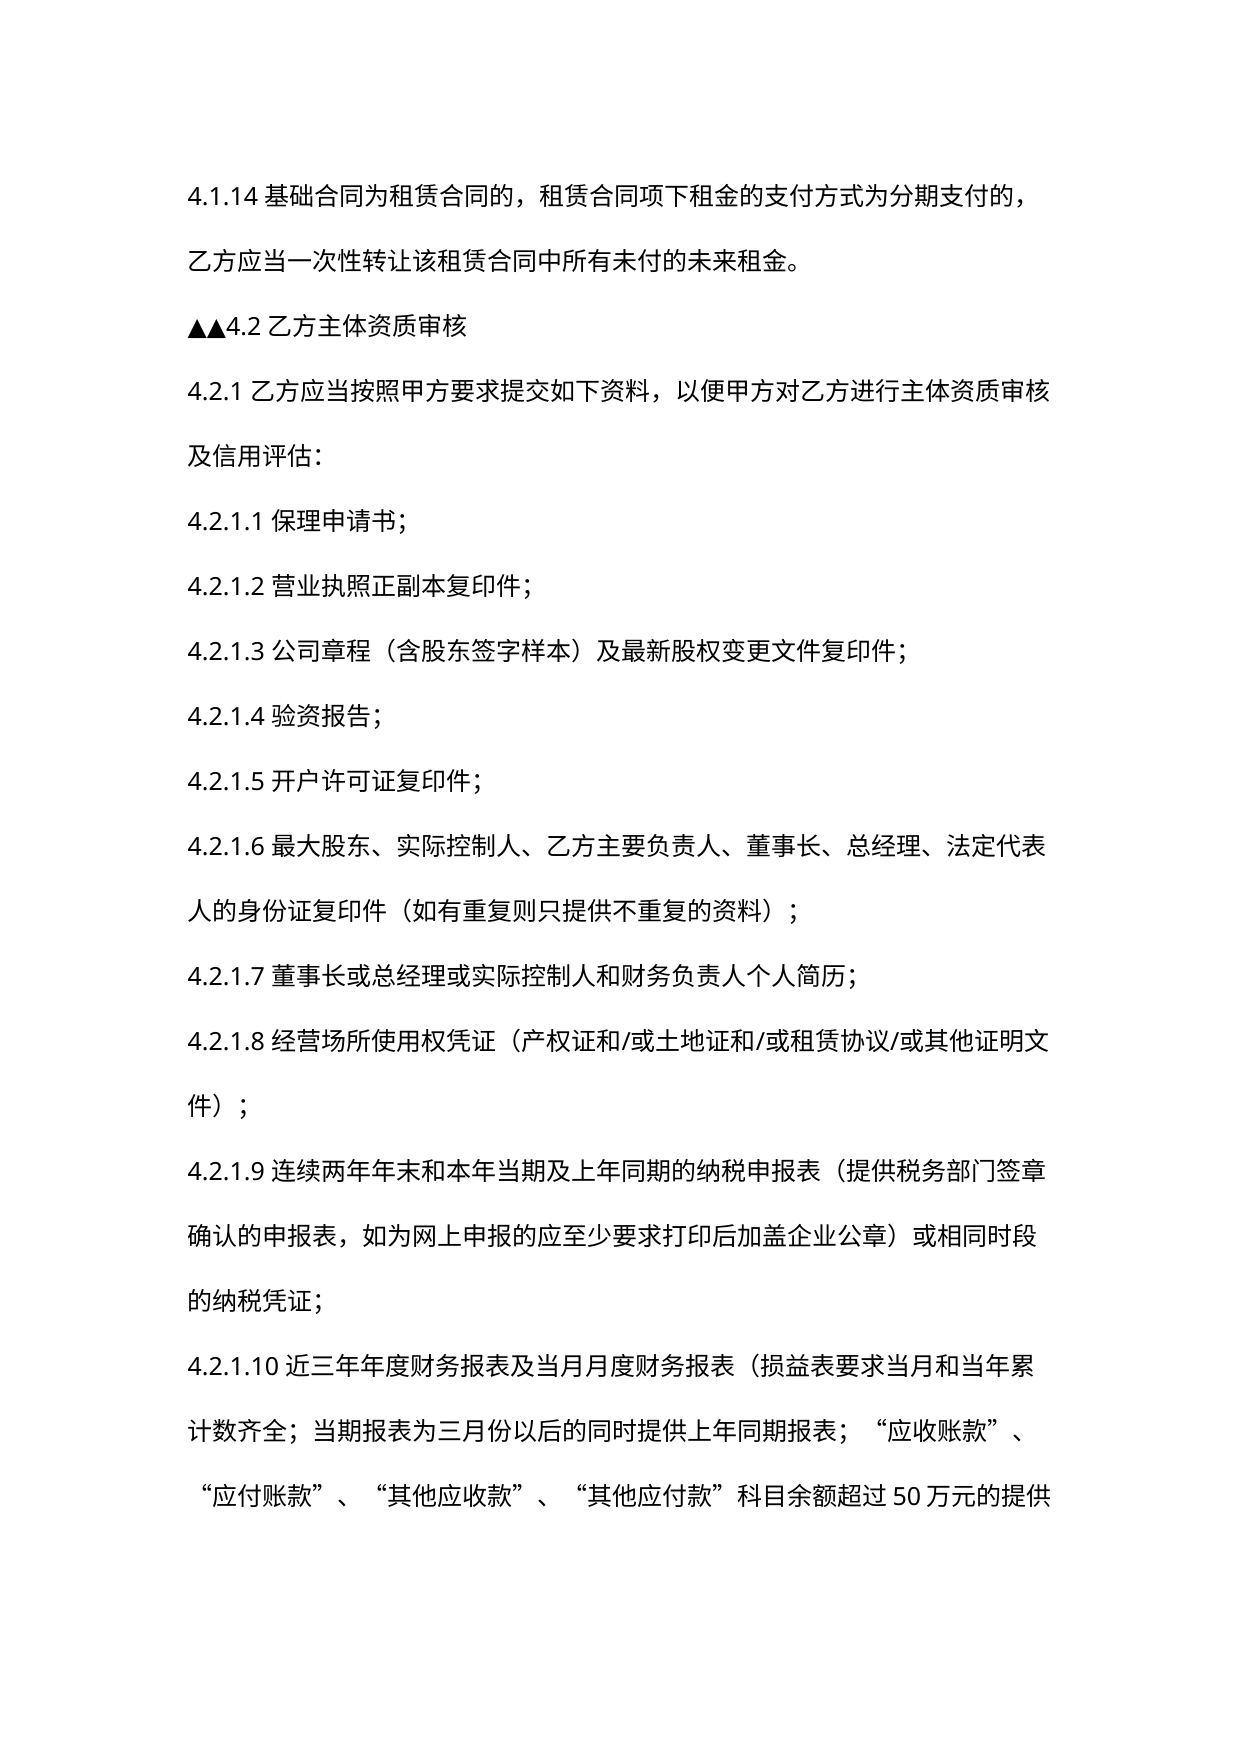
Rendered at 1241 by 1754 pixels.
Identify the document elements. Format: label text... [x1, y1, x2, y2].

text 4.2.1.2 营业执照正副本复印件； [187, 552, 1053, 617]
text 4.2.1.1 保理申请书； [187, 487, 1053, 552]
text 4.2.1 乙方应当按照甲方要求提交如下资料，以便甲方对乙方进行主体资质审核及信用评估： [187, 357, 1053, 487]
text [187, 1332, 1053, 1527]
text ▲▲4.2 乙方主体资质审核 [187, 292, 1053, 357]
text 4.2.1.5 开户许可证复印件； [187, 747, 1053, 812]
text 4.2.1.6 最大股东、实际控制人、乙方主要负责人、董事长、总经理、法定代表人的身份证复印件（如有重复则只提供不重复的资料）； [187, 812, 1053, 942]
text 4.2.1.3 公司章程（含股东签字样本）及最新股权变更文件复印件； [187, 617, 1053, 682]
text 4.1.14 基础合同为租赁合同的，租赁合同项下租金的支付方式为分期支付的，乙方应当一次性转让该租赁合同中所有未付的未来租金。 [187, 162, 1053, 292]
text 4.2.1.4 验资报告； [187, 682, 1053, 747]
text 4.2.1.9 连续两年年末和本年当期及上年同期的纳税申报表（提供税务部门签章确认的申报表，如为网上申报的应至少要求打印后加盖企业公章）或相同时段的纳税凭证； [187, 1137, 1053, 1332]
text 4.2.1.8 经营场所使用权凭证（产权证和/或土地证和/或租赁协议/或其他证明文件）； [187, 1007, 1053, 1137]
text 4.2.1.7 董事长或总经理或实际控制人和财务负责人个人简历； [187, 942, 1053, 1007]
